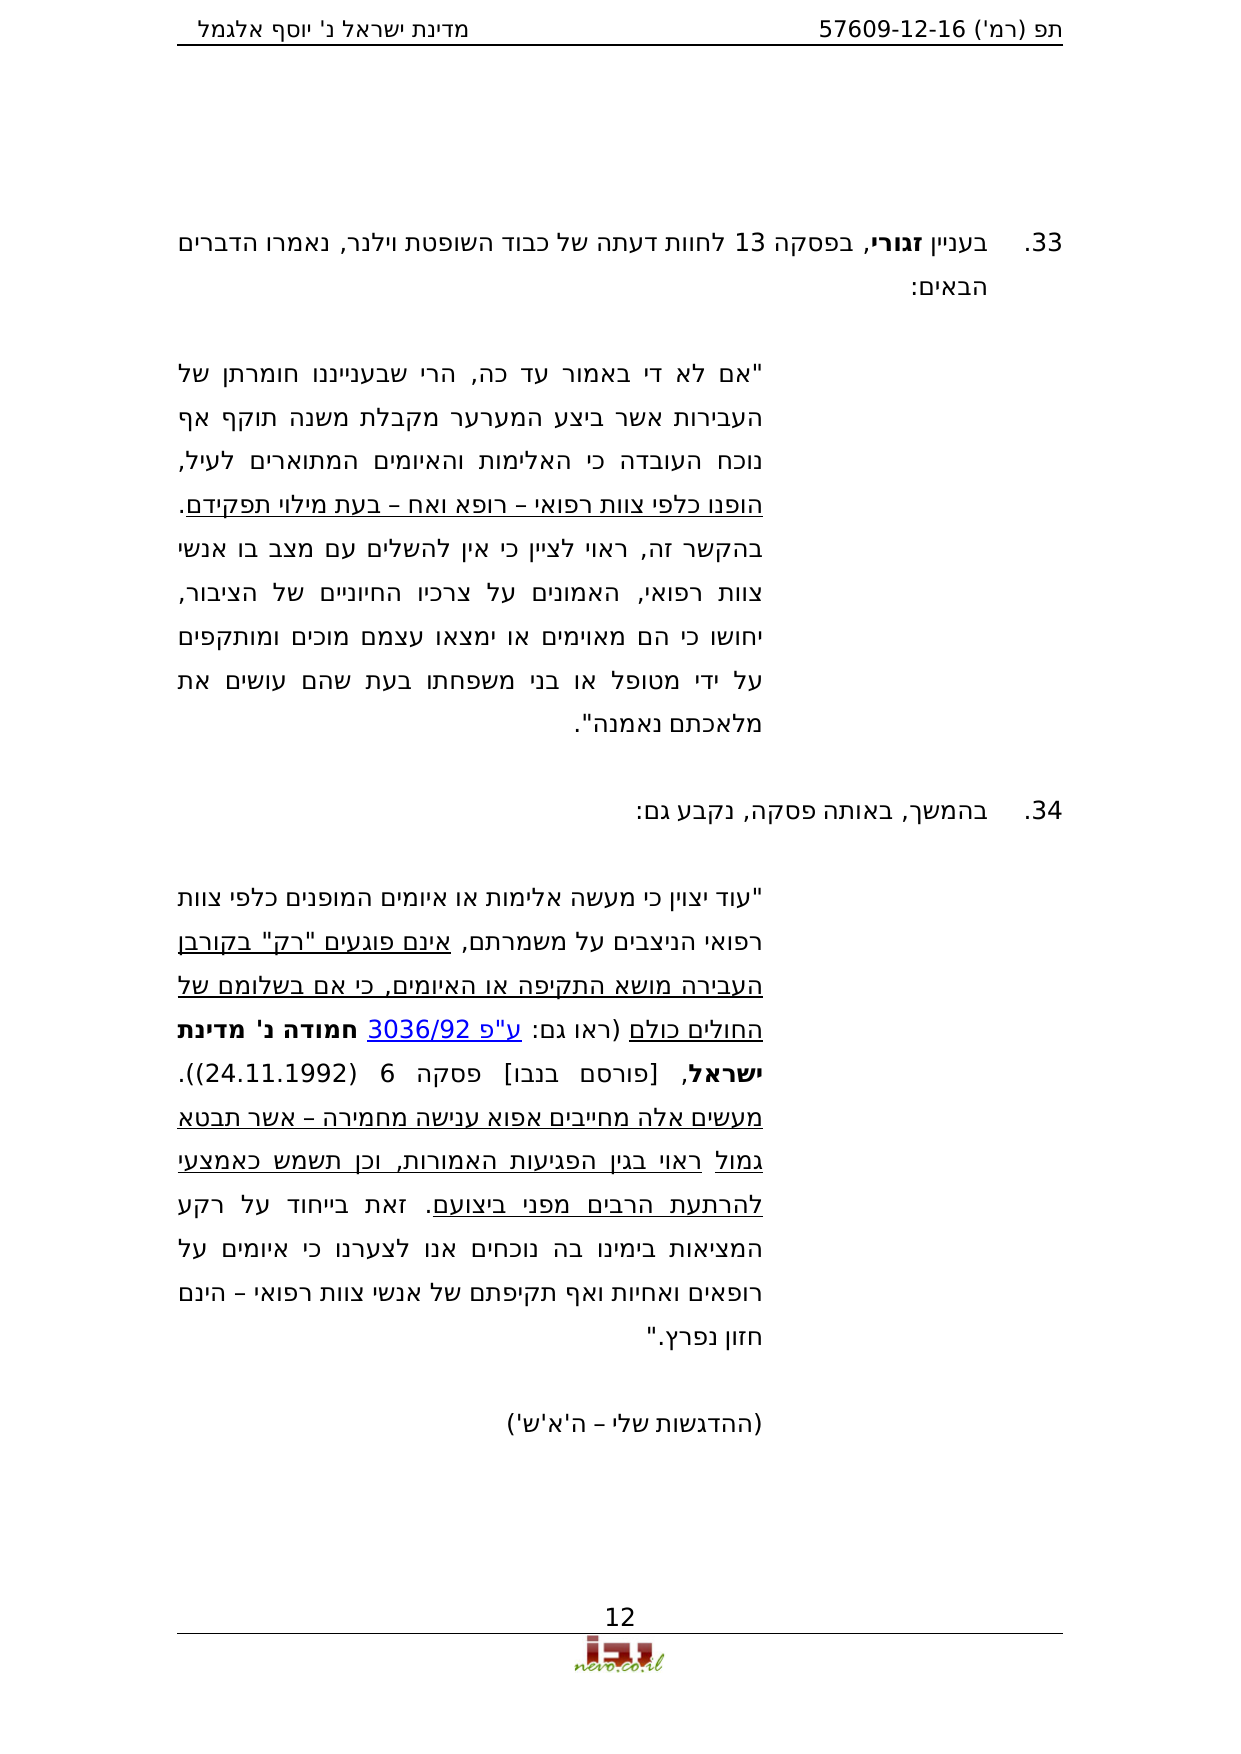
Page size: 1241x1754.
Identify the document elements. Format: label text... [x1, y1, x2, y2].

text (ההדגשות שלי – ה'א'ש') [177, 1409, 763, 1438]
text "עוד יצוין כי מעשה אלימות או איומים המופנים כלפי צוות רפואי הניצבים על משמרתם, אינם פוגעים "רק" בקורבן העבירה מושא התקיפה או האיומים, כי אם בשלומם של החולים כולם (ראו גם: ע"פ 3036/92 חמודה נ' מדינת ישראל, [פורסם בנבו] פסקה 6 (24.11.1992)). מעשים אלה מחייבים אפוא ענישה מחמירה – אשר תבטא גמול ראוי בגין הפגיעות האמורות, וכן תשמש כאמצעי להרתעת הרבים מפני ביצועם. זאת בייחוד על רקע המציאות בימינו בה נוכחים אנו לצערנו כי איומים על רופאים ואחיות ואף תקיפתם של אנשי צוות רפואי – הינם חזון נפרץ." [177, 997, 763, 1128]
picture [574, 1635, 666, 1673]
text "עוד יצוין כי מעשה אלימות או איומים המופנים כלפי צוות רפואי הניצבים על משמרתם, אינם פוגעים "רק" בקורבן העבירה מושא התקיפה או האיומים, כי אם בשלומם של החולים כולם (ראו גם: ע"פ 3036/92 חמודה נ' מדינת ישראל, [פורסם בנבו] פסקה 6 (24.11.1992)). מעשים אלה מחייבים אפוא ענישה מחמירה – אשר תבטא גמול ראוי בגין הפגיעות האמורות, וכן תשמש כאמצעי להרתעת הרבים מפני ביצועם. זאת בייחוד על רקע המציאות בימינו בה נוכחים אנו לצערנו כי איומים על רופאים ואחיות ואף תקיפתם של אנשי צוות רפואי – הינם חזון נפרץ." [177, 1129, 763, 1351]
text 33. בעניין זגורי, בפסקה 13 לחוות דעתה של כבוד השופטת וילנר, נאמרו הדברים הבאים: [177, 228, 1063, 301]
text 34. בהמשך, באותה פסקה, נקבע גם: [177, 797, 1063, 826]
text "אם לא די באמור עד כה, הרי שבענייננו חומרתן של העבירות אשר ביצע המערער מקבלת משנה תוקף אף נוכח העובדה כי האלימות והאיומים המתוארים לעיל, הופנו כלפי צוות רפואי – רופא ואח – בעת מילוי תפקידם. בהקשר זה, ראוי לציין כי אין להשלים עם מצב בו אנשי צוות רפואי, האמונים על צרכיו החיוניים של הציבור, יחושו כי הם מאוימים או ימצאו עצמם מוכים ומותקפים על ידי מטופל או בני משפחתו בעת שהם עושים את מלאכתם נאמנה". [177, 359, 763, 739]
text "עוד יצוין כי מעשה אלימות או איומים המופנים כלפי צוות רפואי הניצבים על משמרתם, אינם פוגעים "רק" בקורבן העבירה מושא התקיפה או האיומים, כי אם בשלומם של החולים כולם (ראו גם: ע"פ 3036/92 חמודה נ' מדינת ישראל, [פורסם בנבו] פסקה 6 (24.11.1992)). מעשים אלה מחייבים אפוא ענישה מחמירה – אשר תבטא גמול ראוי בגין הפגיעות האמורות, וכן תשמש כאמצעי להרתעת הרבים מפני ביצועם. זאת בייחוד על רקע המציאות בימינו בה נוכחים אנו לצערנו כי איומים על רופאים ואחיות ואף תקיפתם של אנשי צוות רפואי – הינם חזון נפרץ." [177, 883, 763, 996]
